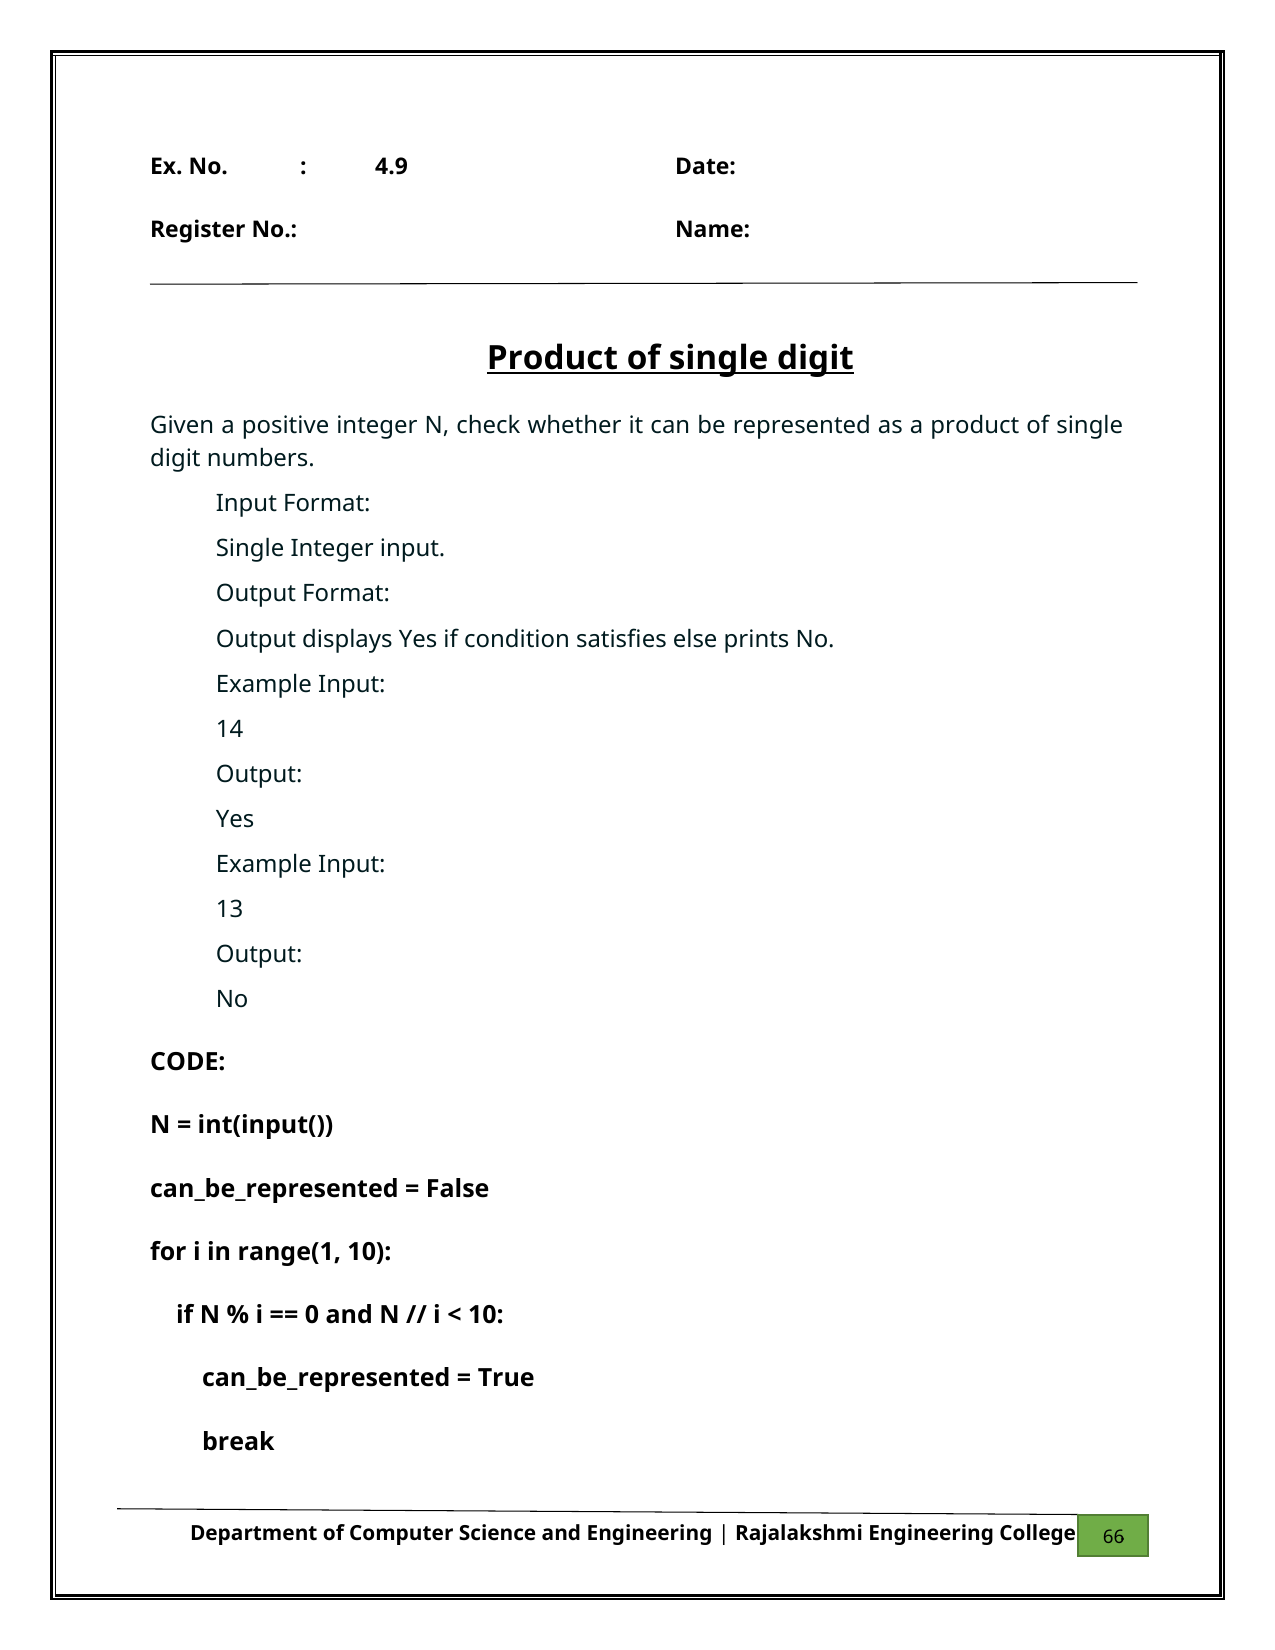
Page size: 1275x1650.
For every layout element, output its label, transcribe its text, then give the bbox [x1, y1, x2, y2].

text Output Format: [216, 576, 1125, 609]
text N = int(input()) [150, 1107, 1125, 1141]
text Output: [216, 937, 1125, 970]
text Example Input: [216, 666, 1125, 699]
text Yes [216, 802, 1125, 834]
text Input Format: [216, 486, 1125, 519]
text Output displays Yes if condition satisfies else prints No. [216, 621, 1125, 654]
text CODE: [150, 1044, 1125, 1078]
text Example Input: [216, 847, 1125, 879]
text Ex. No. : 4.9 Date: [150, 150, 1125, 181]
text if N % i == 0 and N // i < 10: [150, 1297, 1125, 1331]
text No [216, 982, 1125, 1015]
text can_be_represented = True [150, 1360, 1125, 1394]
list Product of single digit [216, 334, 1125, 379]
text Single Integer input. [216, 531, 1125, 564]
text Register No.: Name: [150, 213, 1125, 244]
text break [150, 1423, 1125, 1457]
text Output: [216, 757, 1125, 789]
text 14 [216, 712, 1125, 744]
text 13 [216, 892, 1125, 924]
text can_be_represented = False [150, 1170, 1125, 1204]
text Given a positive integer N, check whether it can be represented as a product of single digit numbers. [150, 408, 1125, 473]
text for i in range(1, 10): [150, 1234, 1125, 1268]
